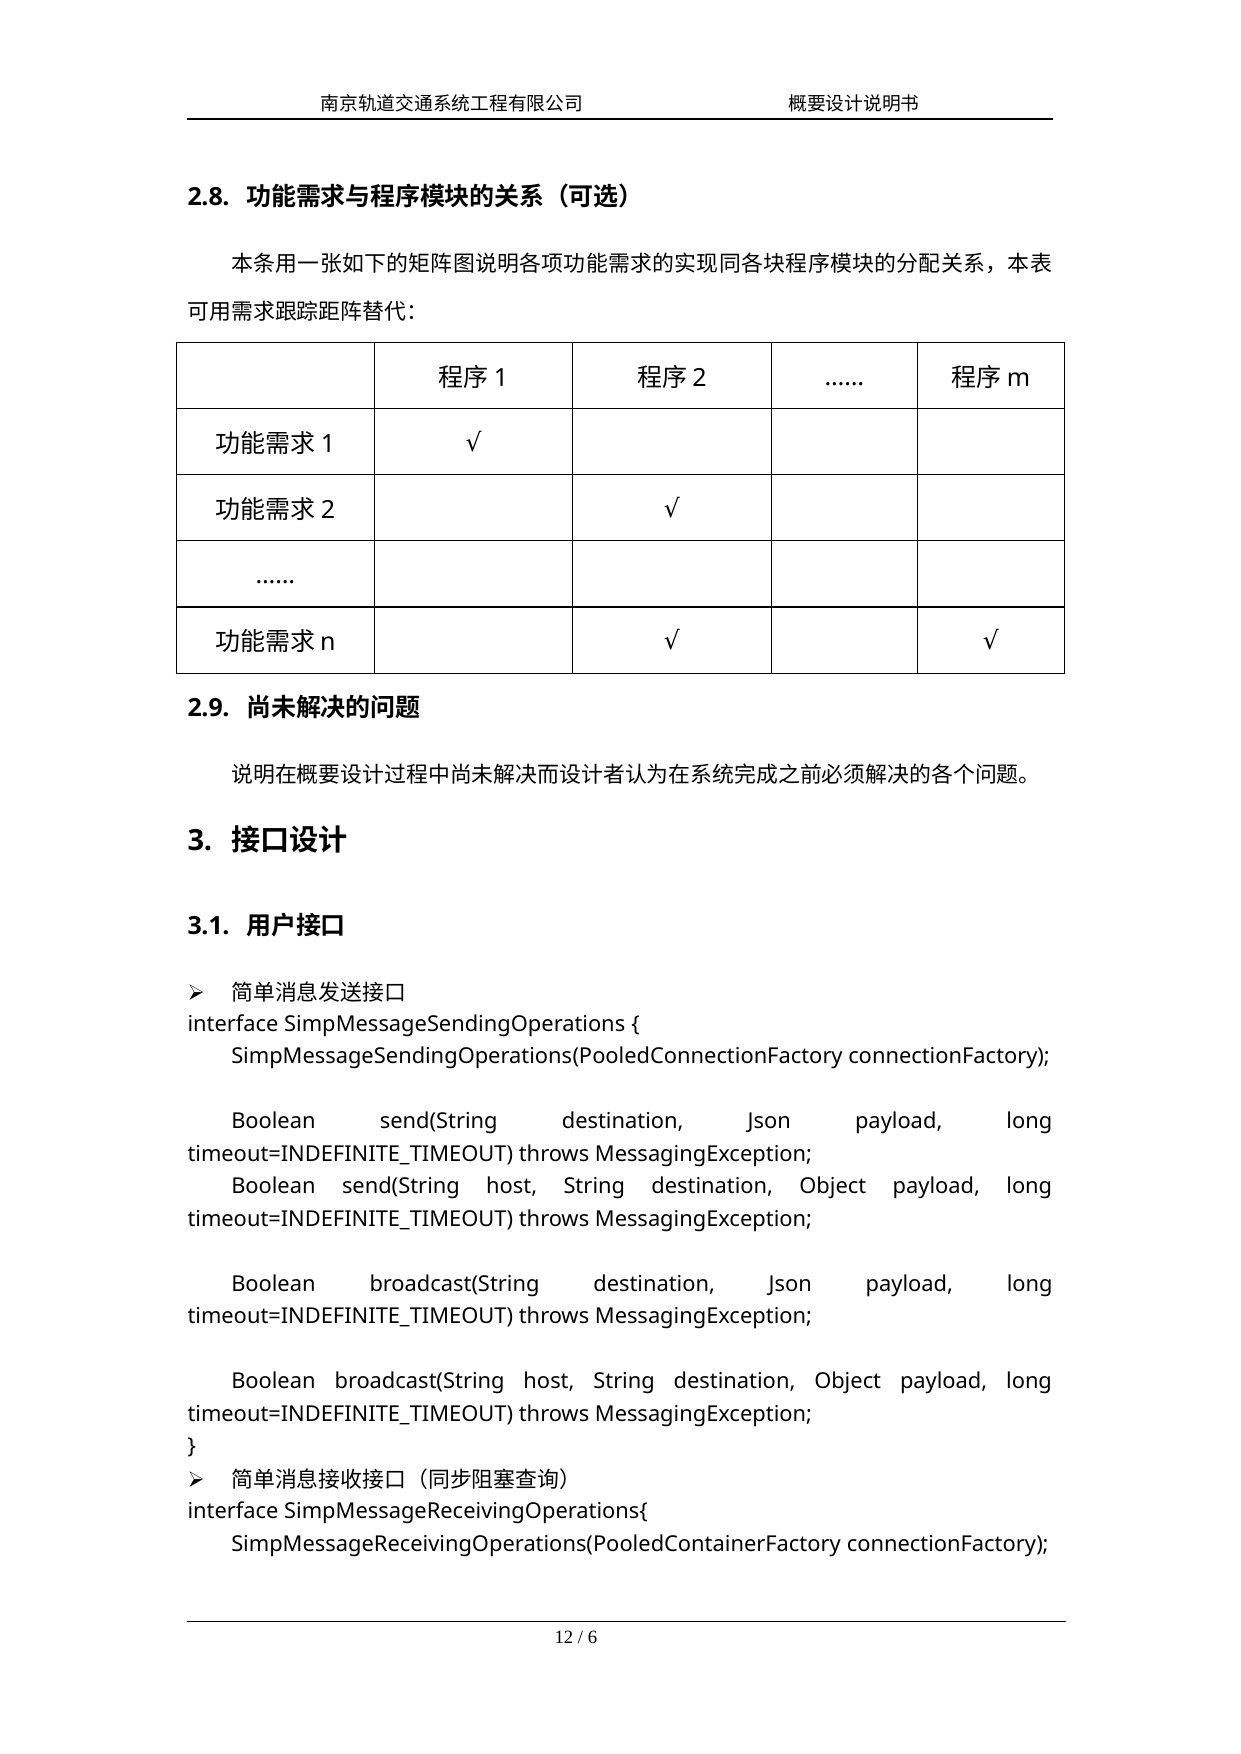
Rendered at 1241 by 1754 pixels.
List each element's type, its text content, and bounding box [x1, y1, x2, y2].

table_cell [573, 409, 771, 474]
table_cell [772, 608, 917, 672]
text Boolean broadcast(String host, String destination, Object payload, long timeout=INDEFINITE_TIMEOUT) throws MessagingException; [187, 1364, 1053, 1429]
subtitle 接口设计 [187, 805, 1053, 870]
list 功能需求与程序模块的关系（可选） [187, 162, 1053, 227]
table_cell [375, 541, 572, 606]
table_cell [772, 541, 917, 606]
table_cell [918, 409, 1064, 474]
table_header [177, 343, 374, 408]
table_cell √ [375, 409, 572, 474]
table_cell [573, 541, 771, 606]
text Boolean send(String destination, Json payload, long timeout=INDEFINITE_TIMEOUT) throws MessagingException; [187, 1104, 1053, 1169]
table_header 程序m [918, 343, 1064, 408]
table_cell [772, 409, 917, 474]
table_header …… [772, 343, 917, 408]
table_cell 功能需求n [177, 608, 374, 672]
table_header 程序1 [375, 343, 572, 408]
text Boolean send(String host, String destination, Object payload, long timeout=INDEFINITE_TIMEOUT) throws MessagingException; [187, 1169, 1053, 1234]
list 尚未解决的问题 [187, 674, 1053, 738]
table_cell …… [177, 541, 374, 606]
table_cell √ [573, 475, 771, 540]
table_cell [918, 475, 1064, 540]
list 简单消息接收接口（同步阻塞查询） [187, 1462, 1053, 1494]
table_header 程序2 [573, 343, 771, 408]
text interface SimpMessageReceivingOperations{ [187, 1494, 1053, 1527]
table_cell [375, 475, 572, 540]
table_cell 功能需求1 [177, 409, 374, 474]
table_cell √ [573, 608, 771, 672]
table_cell [375, 608, 572, 672]
table_cell [772, 475, 917, 540]
table_cell 功能需求2 [177, 475, 374, 540]
text SimpMessageSendingOperations(PooledConnectionFactory connectionFactory); [187, 1039, 1053, 1072]
table_cell √ [918, 608, 1064, 672]
text SimpMessageReceivingOperations(PooledContainerFactory connectionFactory); [187, 1527, 1053, 1559]
list 简单消息发送接口 [187, 974, 1053, 1007]
text 说明在概要设计过程中尚未解决而设计者认为在系统完成之前必须解决的各个问题。 [187, 757, 1053, 789]
table_cell [918, 541, 1064, 606]
list 用户接口 [187, 891, 1053, 956]
text interface SimpMessageSendingOperations { [187, 1007, 1053, 1039]
text 本条用一张如下的矩阵图说明各项功能需求的实现同各块程序模块的分配关系，本表可用需求跟踪距阵替代： [187, 245, 1053, 326]
text } [187, 1429, 1053, 1462]
text Boolean broadcast(String destination, Json payload, long timeout=INDEFINITE_TIMEOUT) throws MessagingException; [187, 1267, 1053, 1332]
